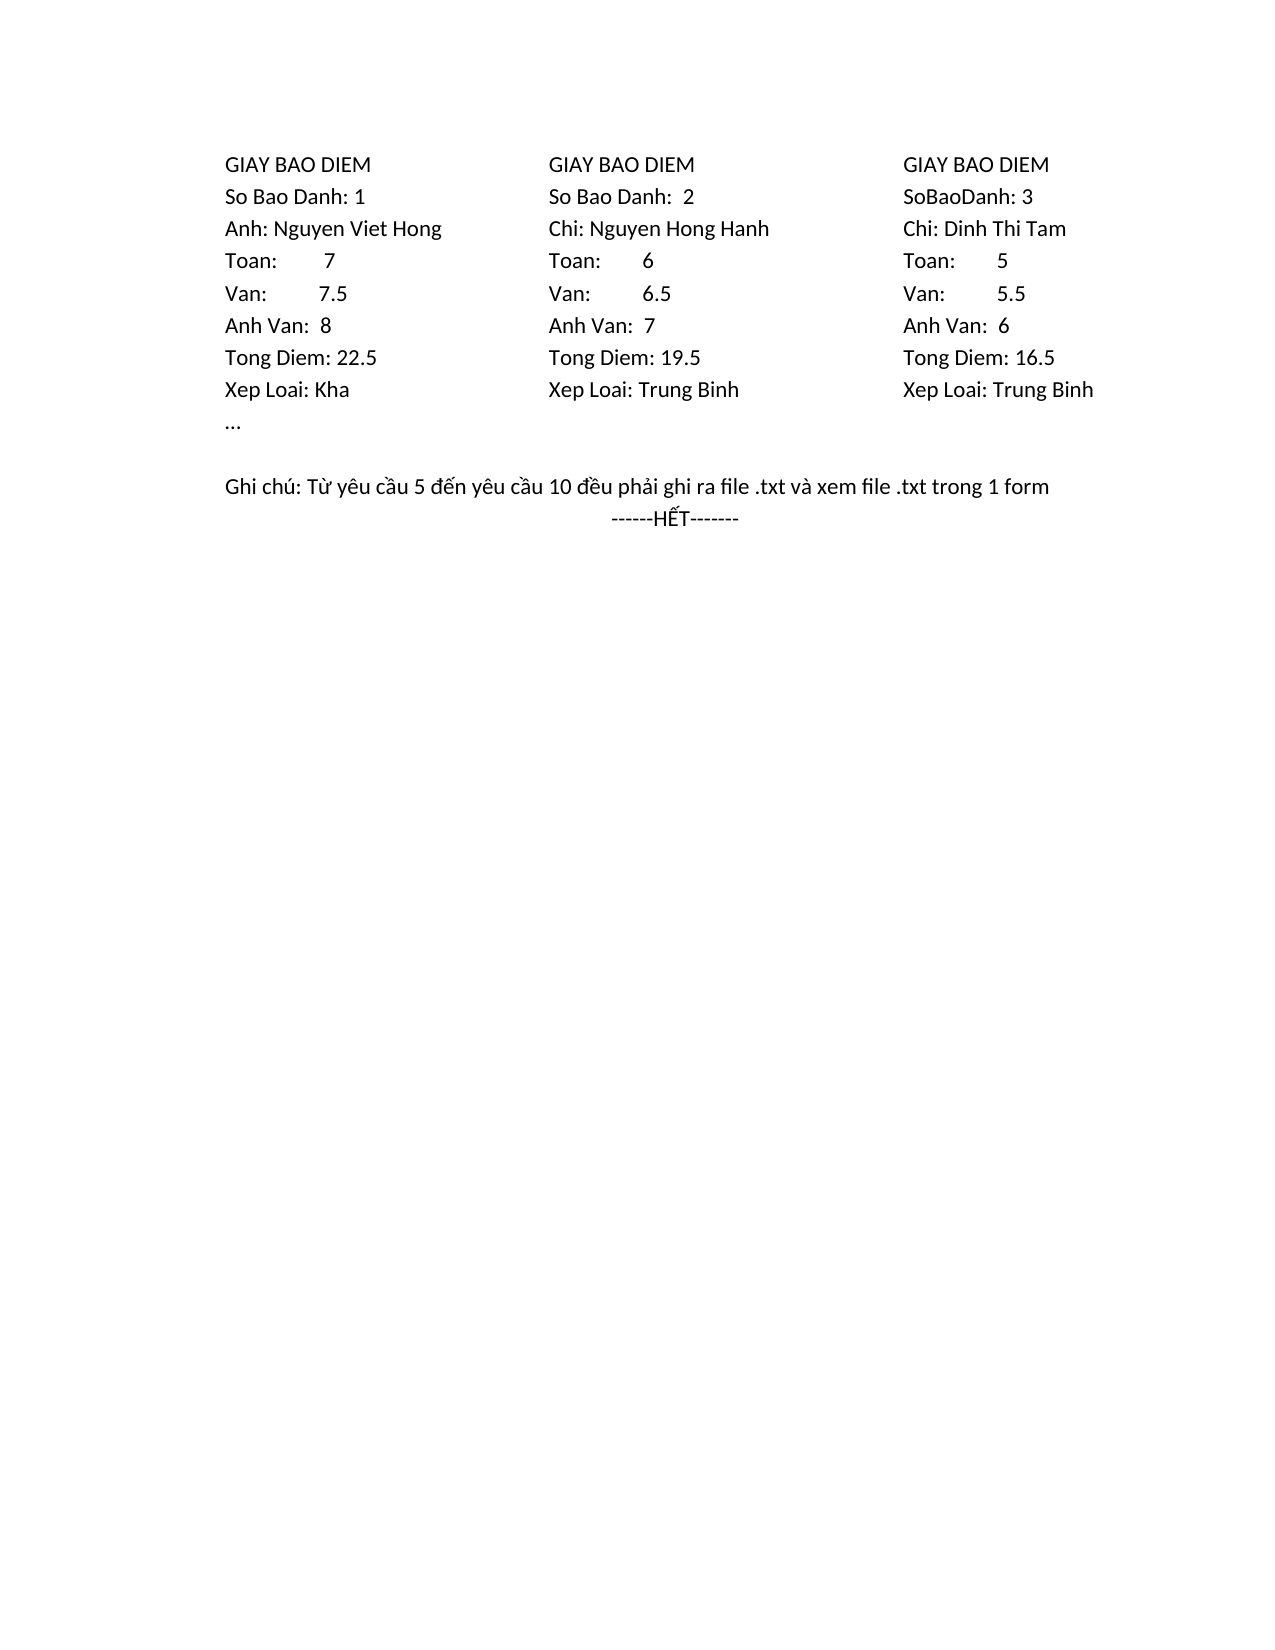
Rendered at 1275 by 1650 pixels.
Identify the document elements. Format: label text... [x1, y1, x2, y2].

list Van: 7.5 Van: 6.5 Van: 5.5 [225, 279, 1125, 307]
list Toan: 7 Toan: 6 Toan: 5 [225, 247, 1125, 274]
list GIAY BAO DIEM GIAY BAO DIEM GIAY BAO DIEM [225, 150, 1125, 178]
list Tong Diem: 22.5 Tong Diem: 19.5 Tong Diem: 16.5 [225, 343, 1125, 371]
list ------HẾT------- [225, 504, 1125, 532]
list Xep Loai: Kha Xep Loai: Trung Binh Xep Loai: Trung Binh [225, 375, 1125, 403]
list Ghi chú: Từ yêu cầu 5 đến yêu cầu 10 đều phải ghi ra file .txt và xem file .txt trong 1 form [225, 472, 1125, 500]
list Anh Van: 8 Anh Van: 7 Anh Van: 6 [225, 311, 1125, 339]
list Anh: Nguyen Viet Hong Chi: Nguyen Hong Hanh Chi: Dinh Thi Tam [225, 214, 1125, 242]
list So Bao Danh: 1 So Bao Danh: 2 SoBaoDanh: 3 [225, 182, 1125, 210]
list … [225, 407, 1125, 436]
